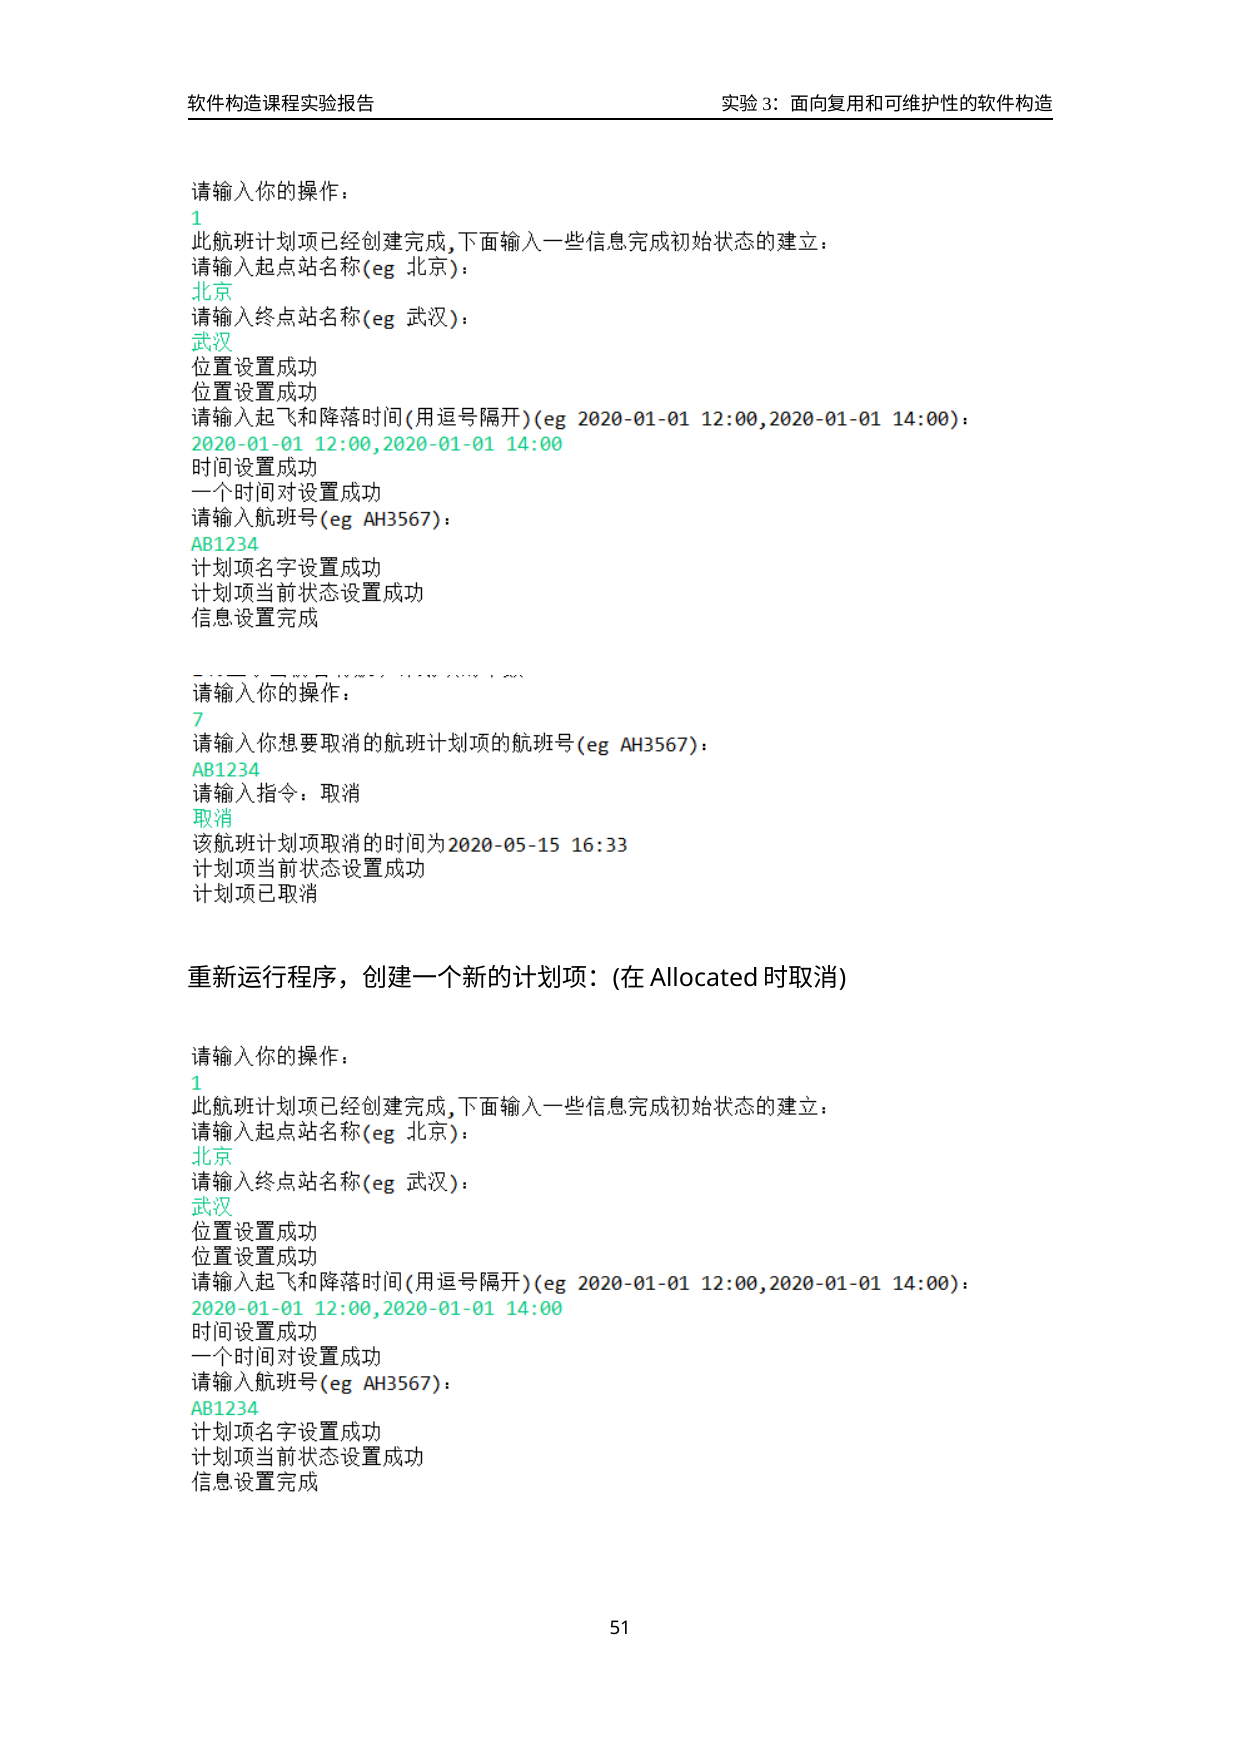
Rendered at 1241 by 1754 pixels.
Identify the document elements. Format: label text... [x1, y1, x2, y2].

picture [187, 176, 974, 635]
text 重新运行程序，创建一个新的计划项：(在Allocated时取消) [187, 943, 1053, 1008]
picture [187, 675, 723, 917]
picture [187, 1041, 974, 1499]
